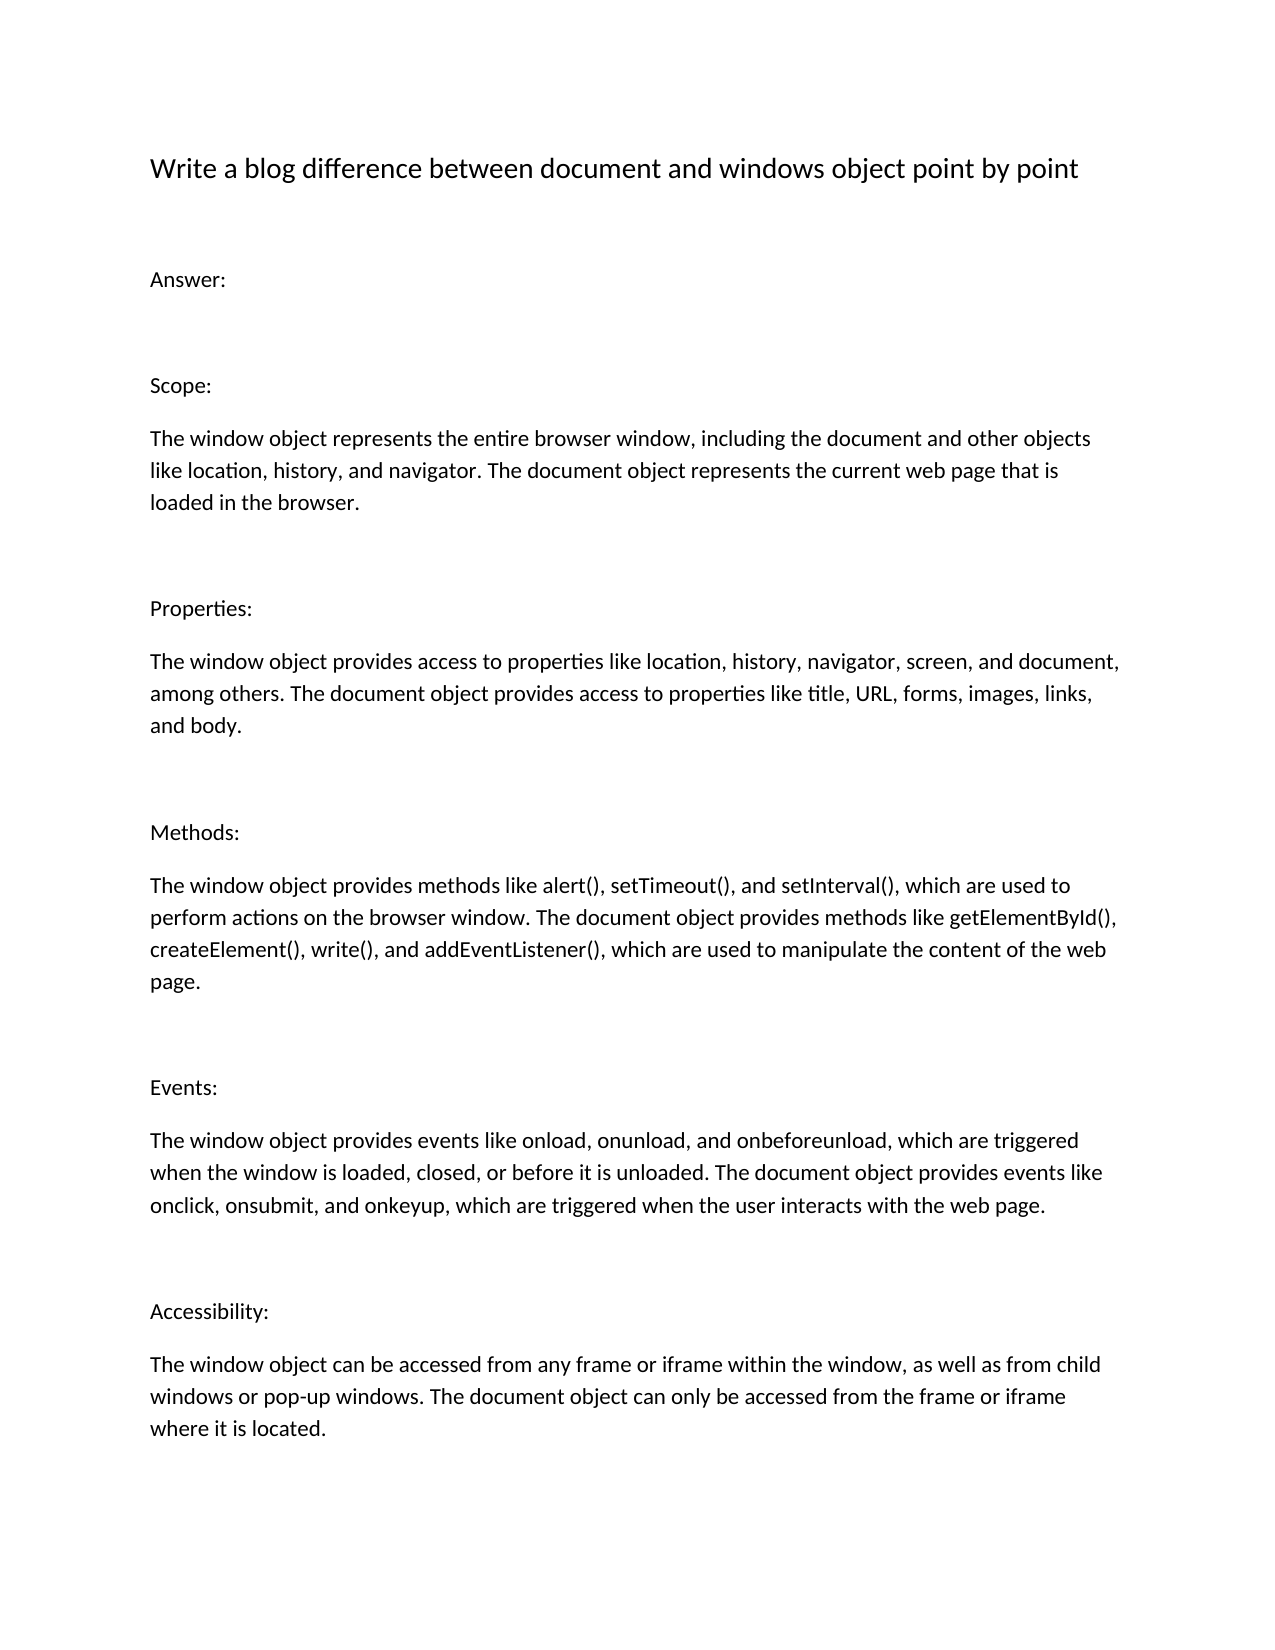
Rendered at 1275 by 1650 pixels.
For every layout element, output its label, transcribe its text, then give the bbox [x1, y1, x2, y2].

text Methods: [150, 818, 1125, 846]
text Accessibility: [150, 1297, 1125, 1325]
text Events: [150, 1073, 1125, 1101]
text Properties: [150, 594, 1125, 622]
text Answer: [150, 265, 1125, 293]
text The window object represents the entire browser window, including the document and other objects like location, history, and navigator. The document object represents the current web page that is loaded in the browser. [150, 424, 1125, 516]
text The window object provides methods like alert(), setTimeout(), and setInterval(), which are used to perform actions on the browser window. The document object provides methods like getElementById(), createElement(), write(), and addEventListener(), which are used to manipulate the content of the web page. [150, 871, 1125, 995]
text Write a blog difference between document and windows object point by point [150, 150, 1125, 186]
text Scope: [150, 371, 1125, 399]
text The window object can be accessed from any frame or iframe within the window, as well as from child windows or pop-up windows. The document object can only be accessed from the frame or iframe where it is located. [150, 1350, 1125, 1442]
text The window object provides events like onload, onunload, and onbeforeunload, which are triggered when the window is loaded, closed, or before it is unloaded. The document object provides events like onclick, onsubmit, and onkeyup, which are triggered when the user interacts with the web page. [150, 1126, 1125, 1219]
text The window object provides access to properties like location, history, navigator, screen, and document, among others. The document object provides access to properties like title, URL, forms, images, links, and body. [150, 647, 1125, 740]
